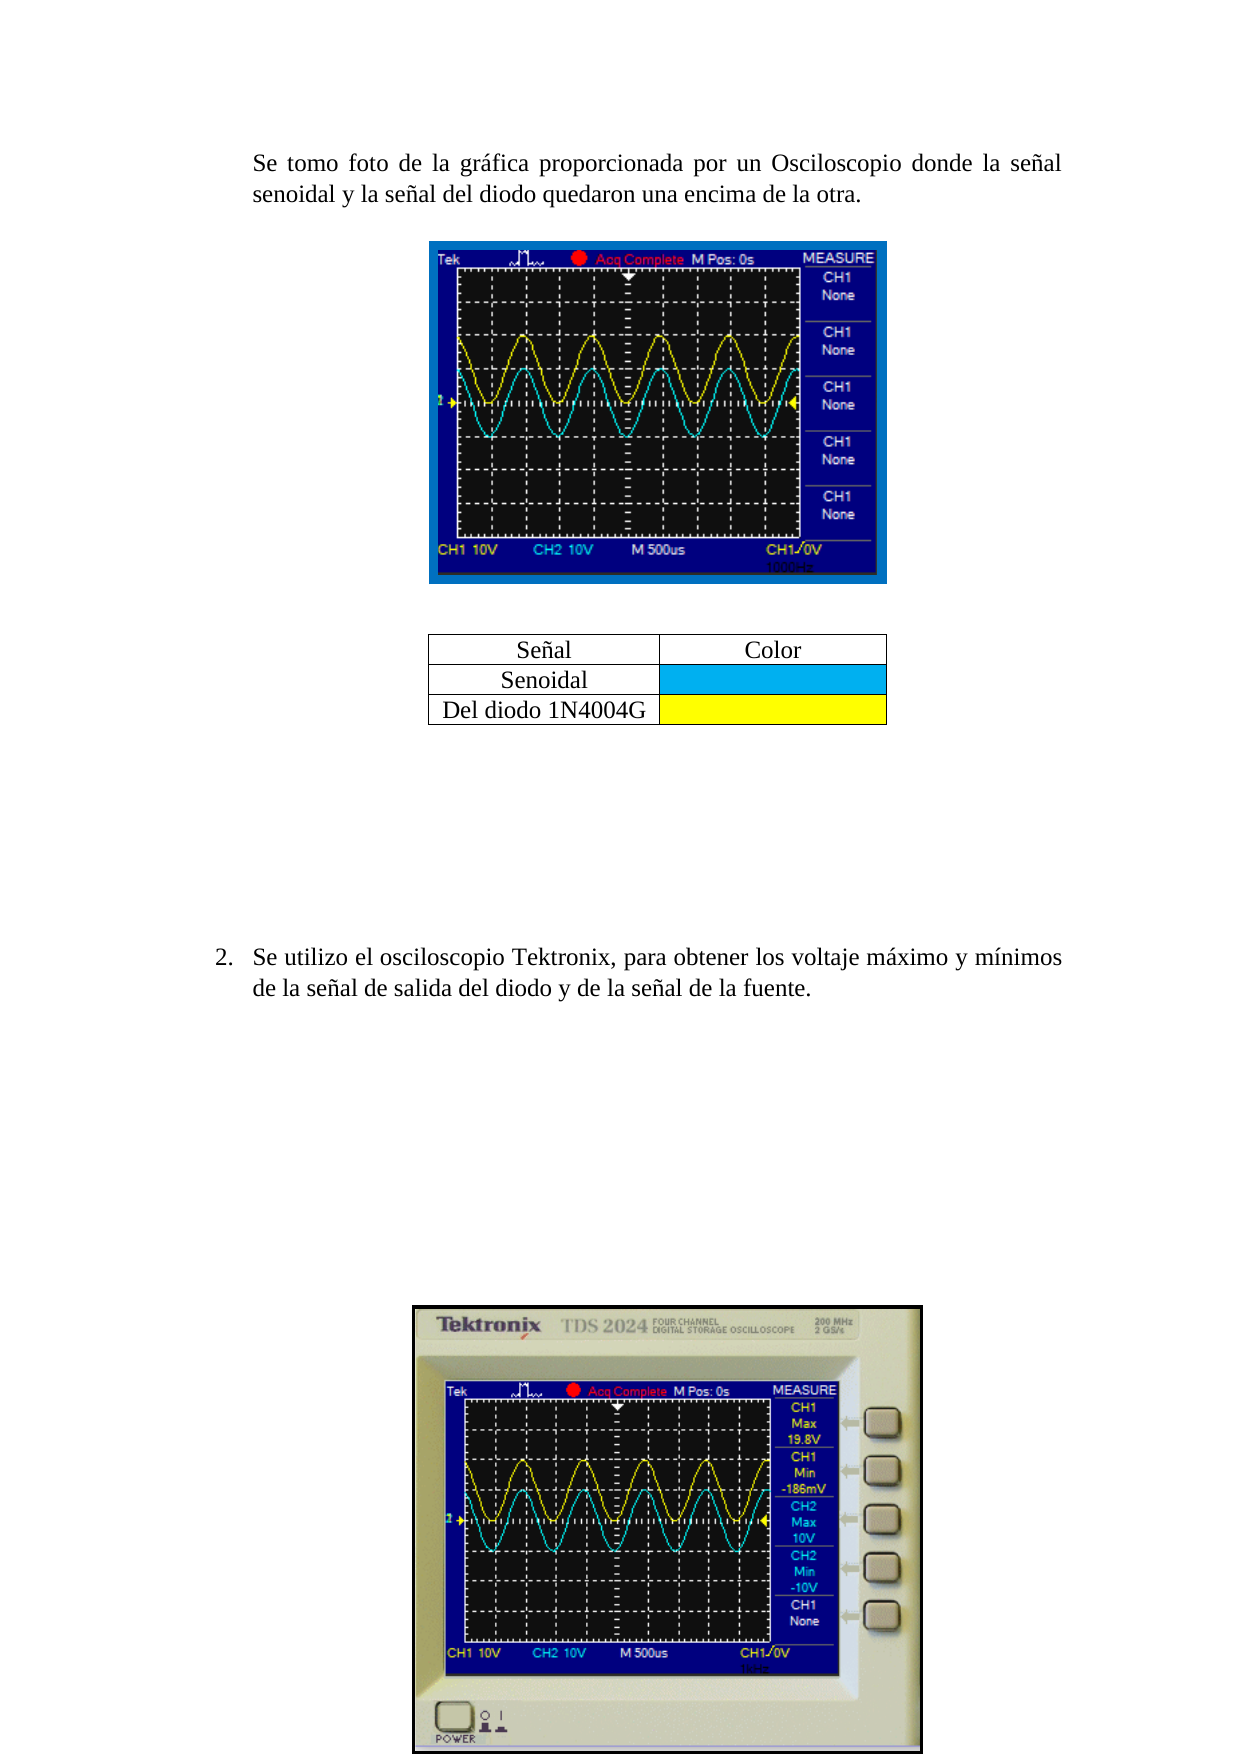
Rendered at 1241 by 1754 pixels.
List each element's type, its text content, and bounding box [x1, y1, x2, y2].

table_cell [660, 665, 886, 694]
table_cell [660, 695, 886, 724]
picture [415, 1309, 920, 1751]
list Se utilizo el osciloscopio Tektronix, para obtener los voltaje máximo y mínimos de la señal de salida del diodo y de la señal de la fuente. [215, 942, 1063, 1002]
picture [438, 250, 877, 575]
table_header Señal [429, 635, 659, 664]
table_header Color [660, 635, 886, 664]
table_cell Senoidal [429, 665, 659, 694]
list Se tomo foto de la gráfica proporcionada por un Osciloscopio donde la señal senoidal y la señal del diodo quedaron una encima de la otra. [252, 148, 1063, 207]
table_cell Del diodo 1N4004G [429, 695, 659, 724]
